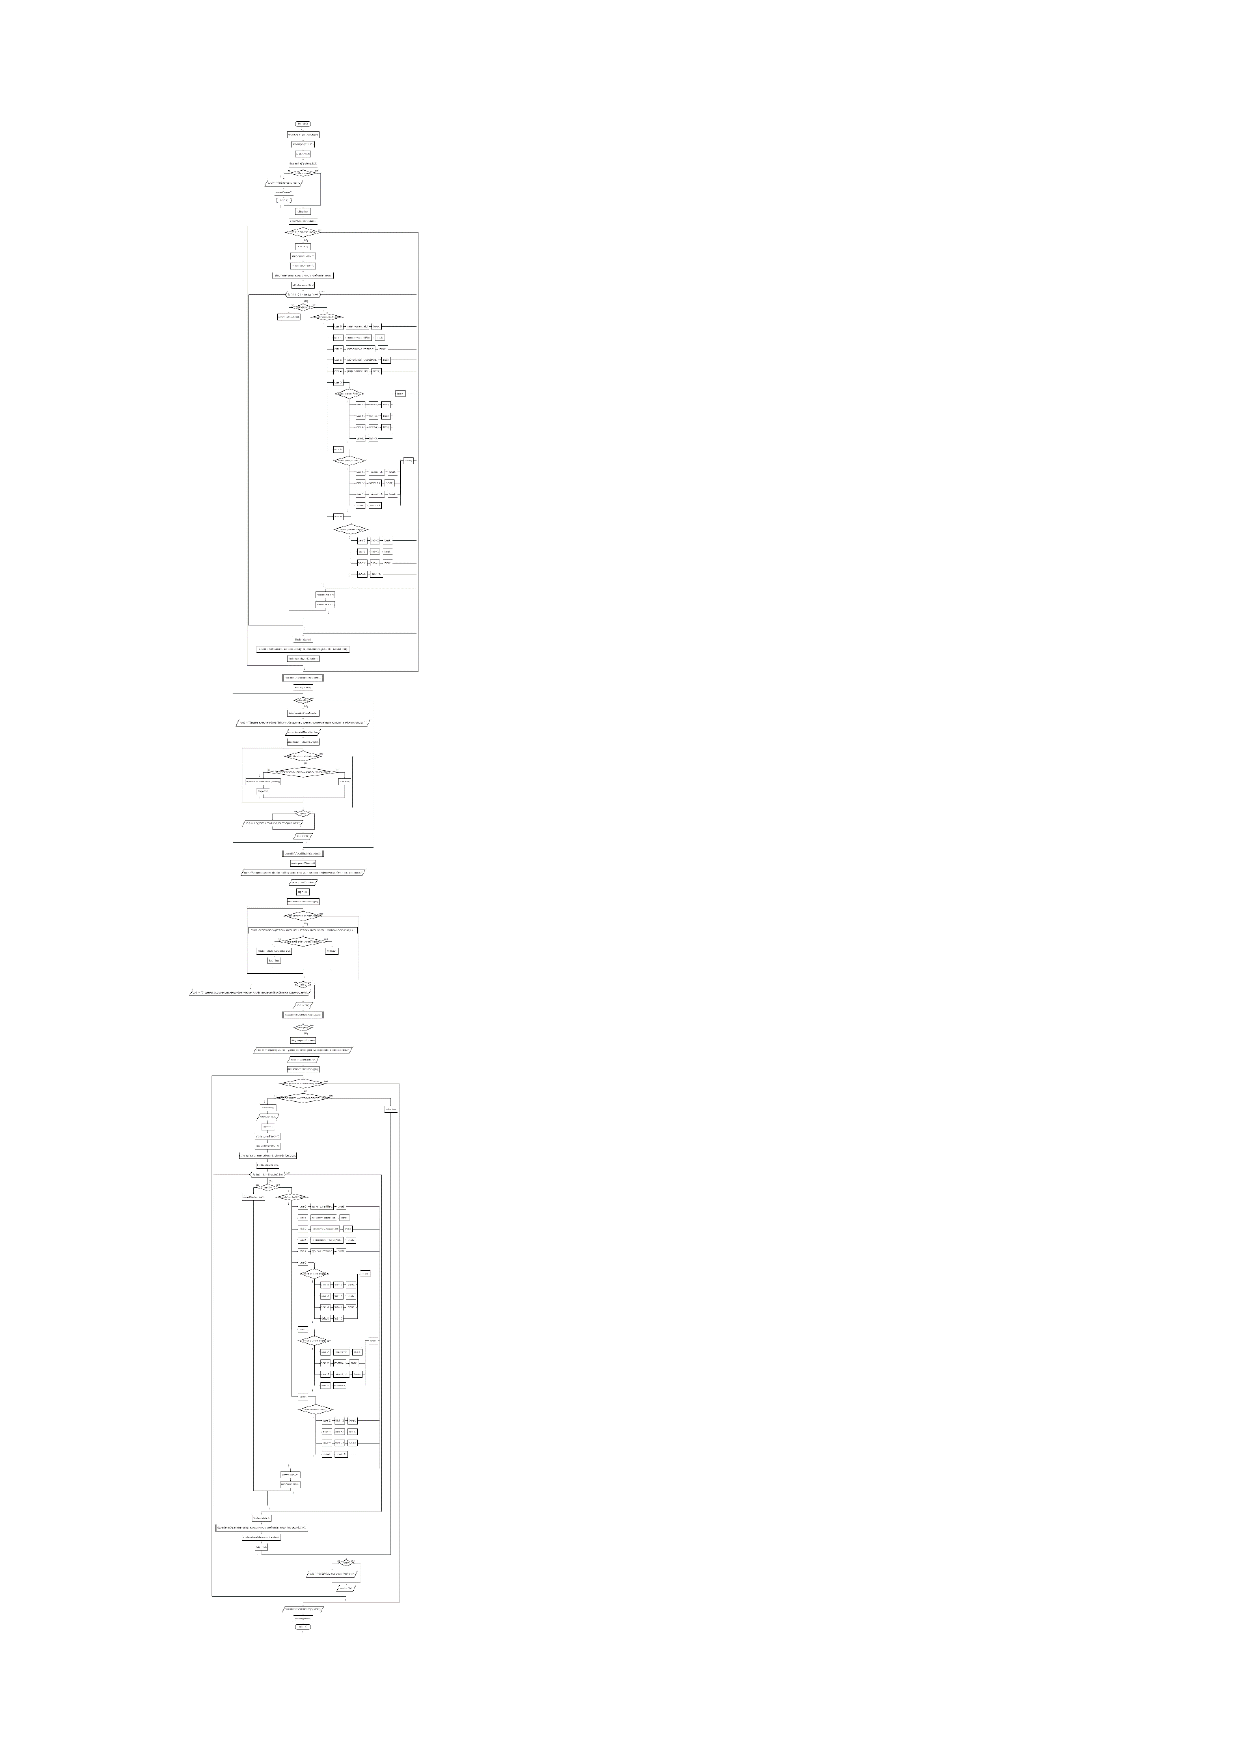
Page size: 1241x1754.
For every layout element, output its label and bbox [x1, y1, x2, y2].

picture [177, 118, 421, 1636]
